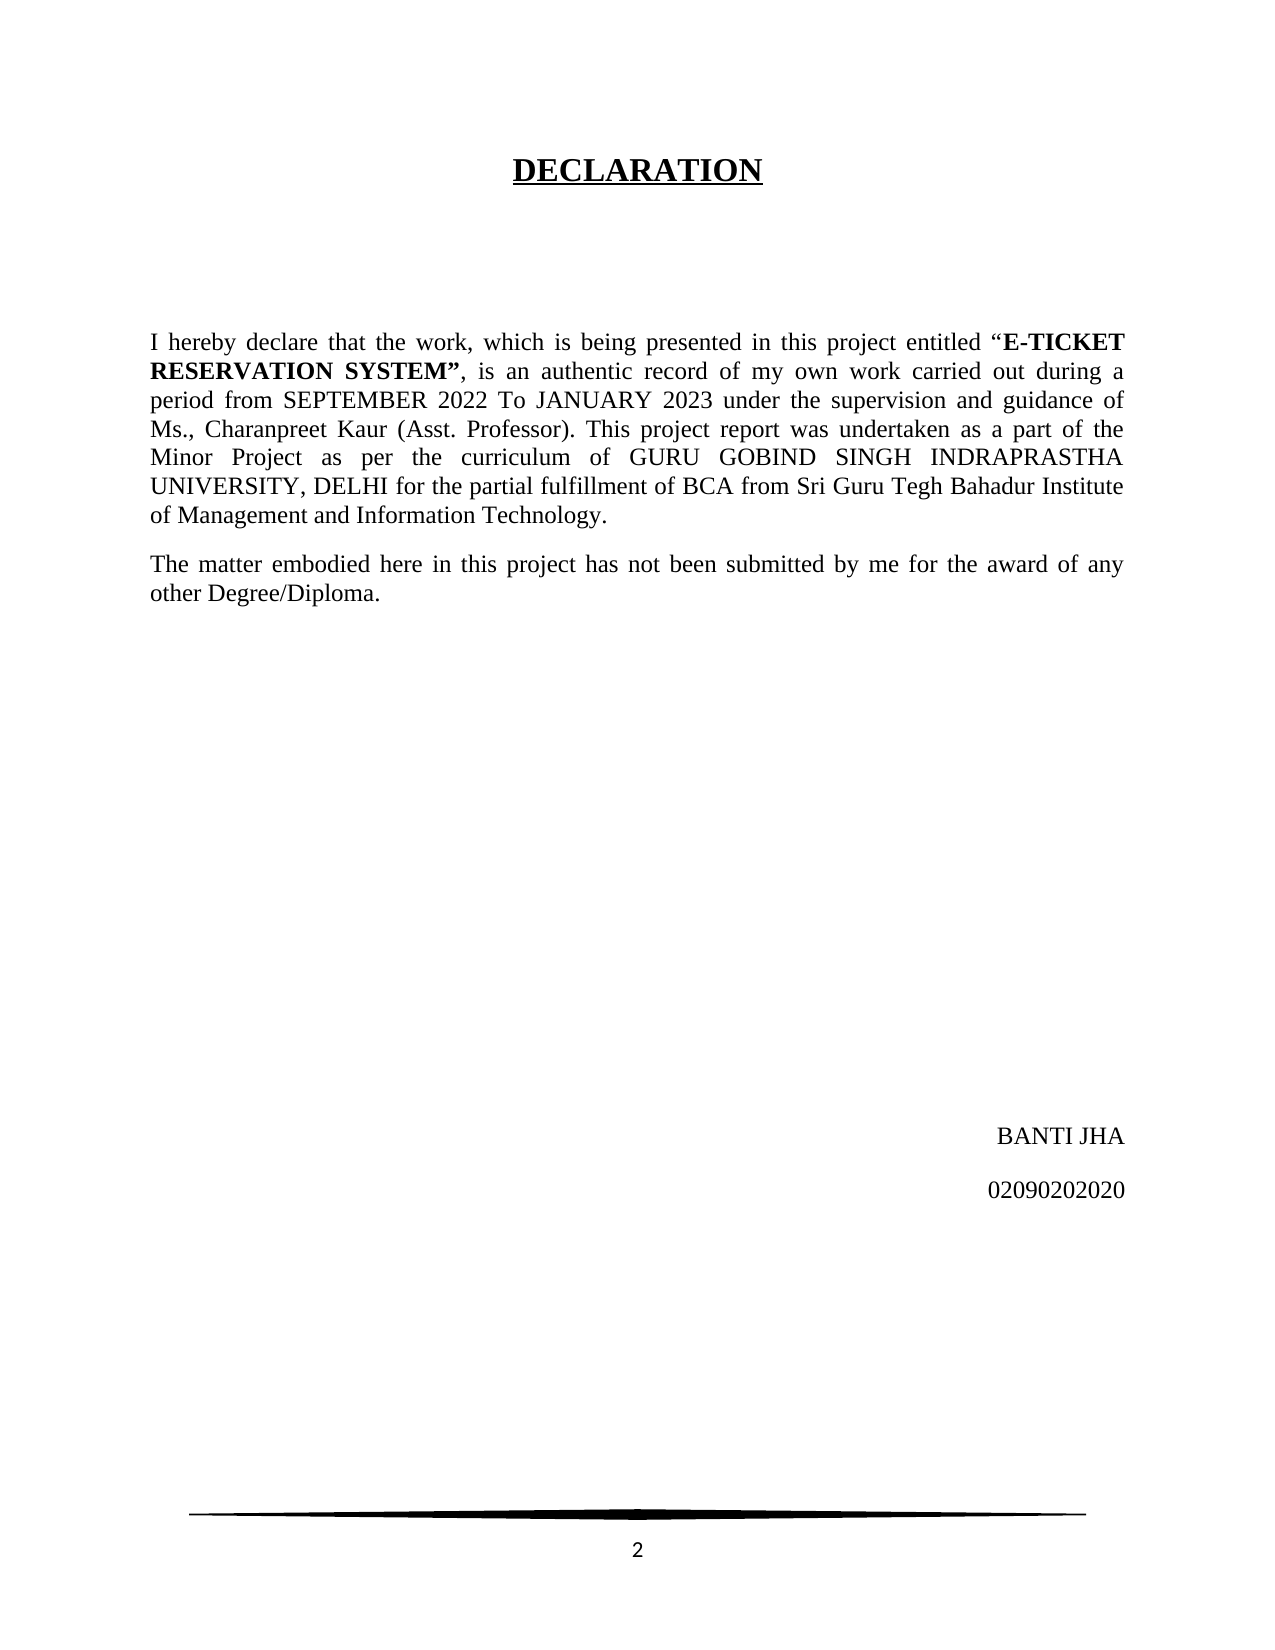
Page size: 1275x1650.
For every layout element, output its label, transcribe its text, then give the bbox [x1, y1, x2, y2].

text The matter embodied here in this project has not been submitted by me for the award of any other Degree/Diploma. [150, 549, 1125, 607]
text BANTI JHA [150, 1121, 1125, 1150]
text DECLARATION [150, 150, 1125, 188]
text 02090202020 [150, 1175, 1125, 1204]
text I hereby declare that the work, which is being presented in this project entitled “E-TICKET RESERVATION SYSTEM”, is an authentic record of my own work carried out during a period from SEPTEMBER 2022 To JANUARY 2023 under the supervision and guidance of Ms., Charanpreet Kaur (Asst. Professor). This project report was undertaken as a part of the Minor Project as per the curriculum of GURU GOBIND SINGH INDRAPRASTHA UNIVERSITY, DELHI for the partial fulfillment of BCA from Sri Guru Tegh Bahadur Institute of Management and Information Technology. [150, 327, 1125, 529]
